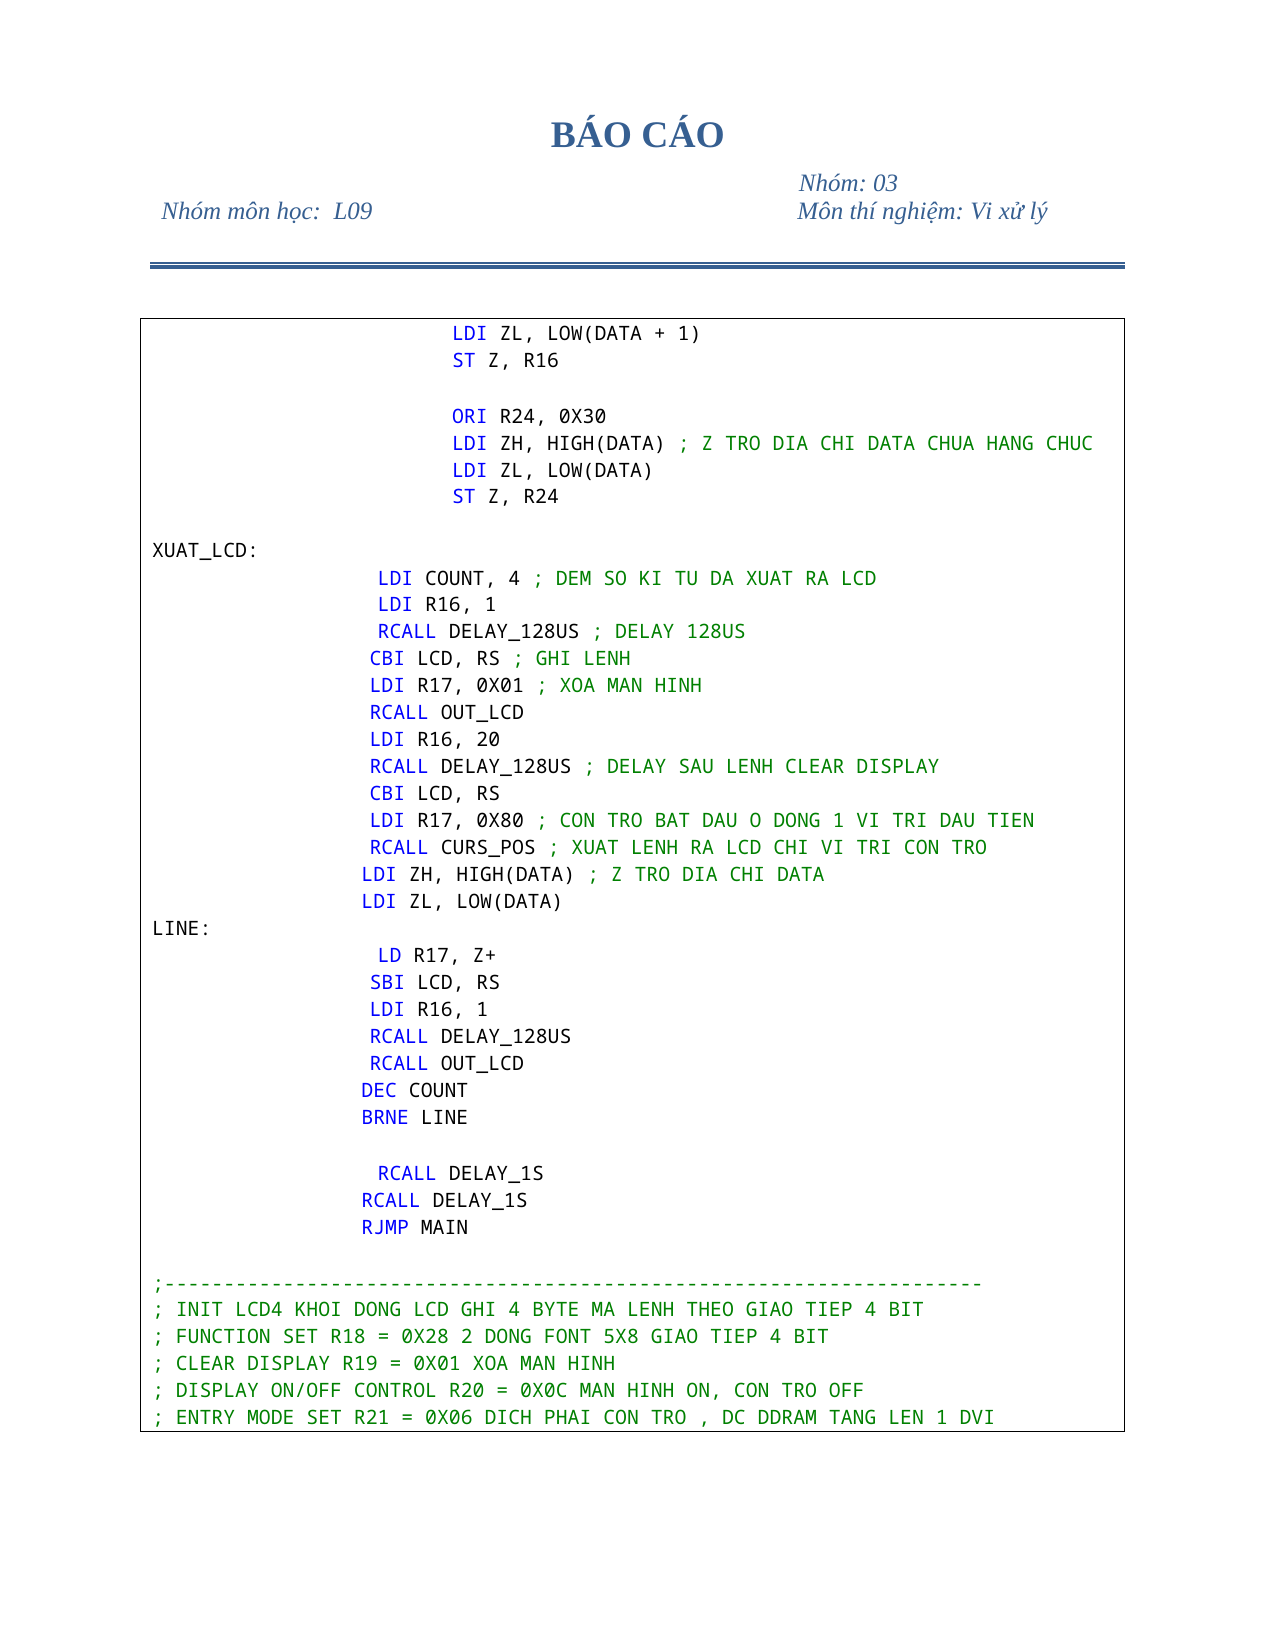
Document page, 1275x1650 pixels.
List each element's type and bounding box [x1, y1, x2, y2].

table_header [141, 319, 1124, 1431]
